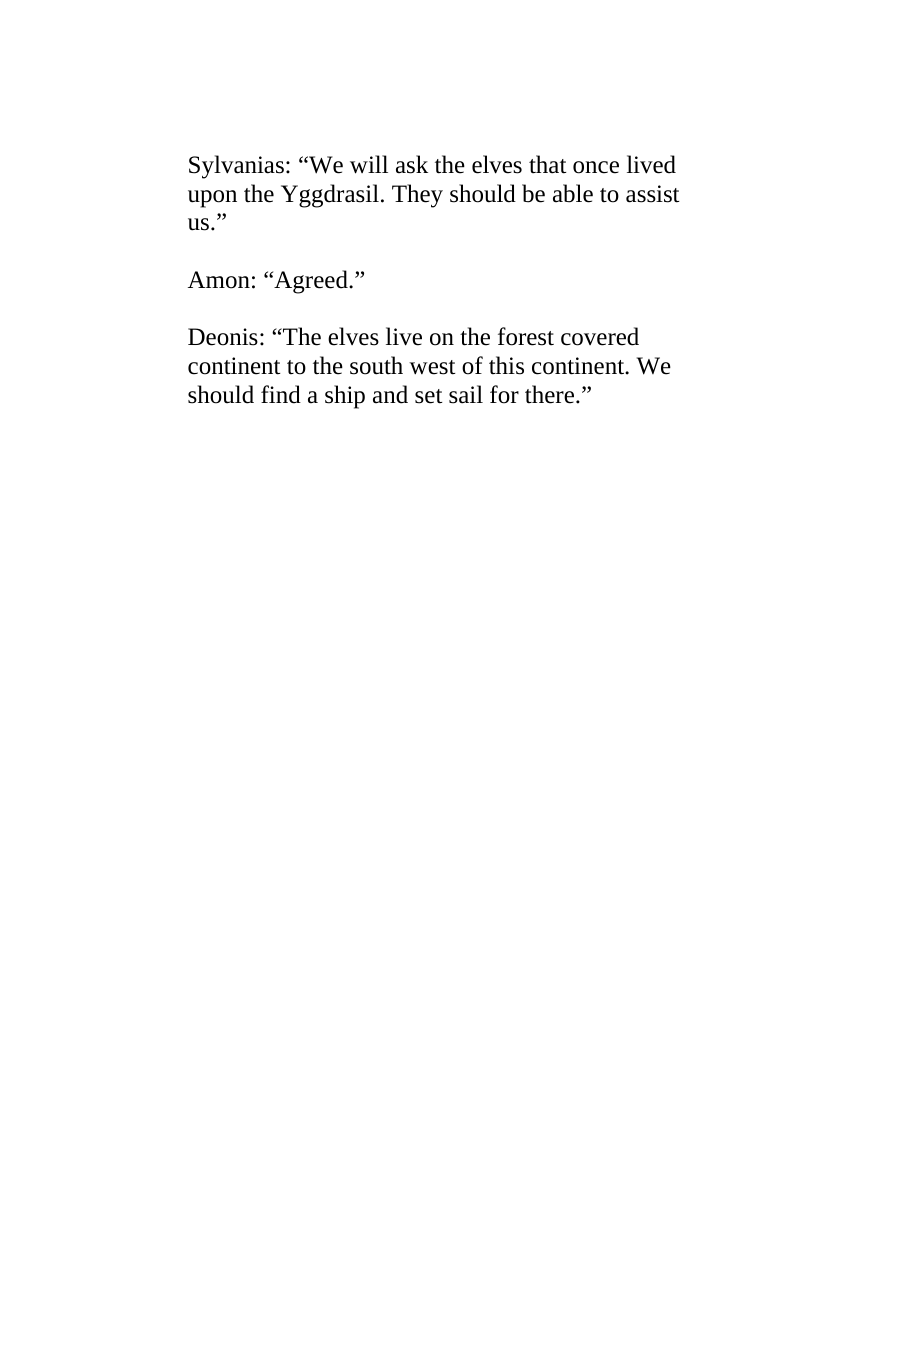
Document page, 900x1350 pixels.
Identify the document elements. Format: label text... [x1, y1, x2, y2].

text Deonis: “The elves live on the forest covered continent to the south west of this continent. We should find a ship and set sail for there.” [187, 322, 712, 409]
text Amon: “Agreed.” [187, 265, 712, 294]
text Sylvanias: “We will ask the elves that once lived upon the Yggdrasil. They should be able to assist us.” [187, 150, 712, 236]
